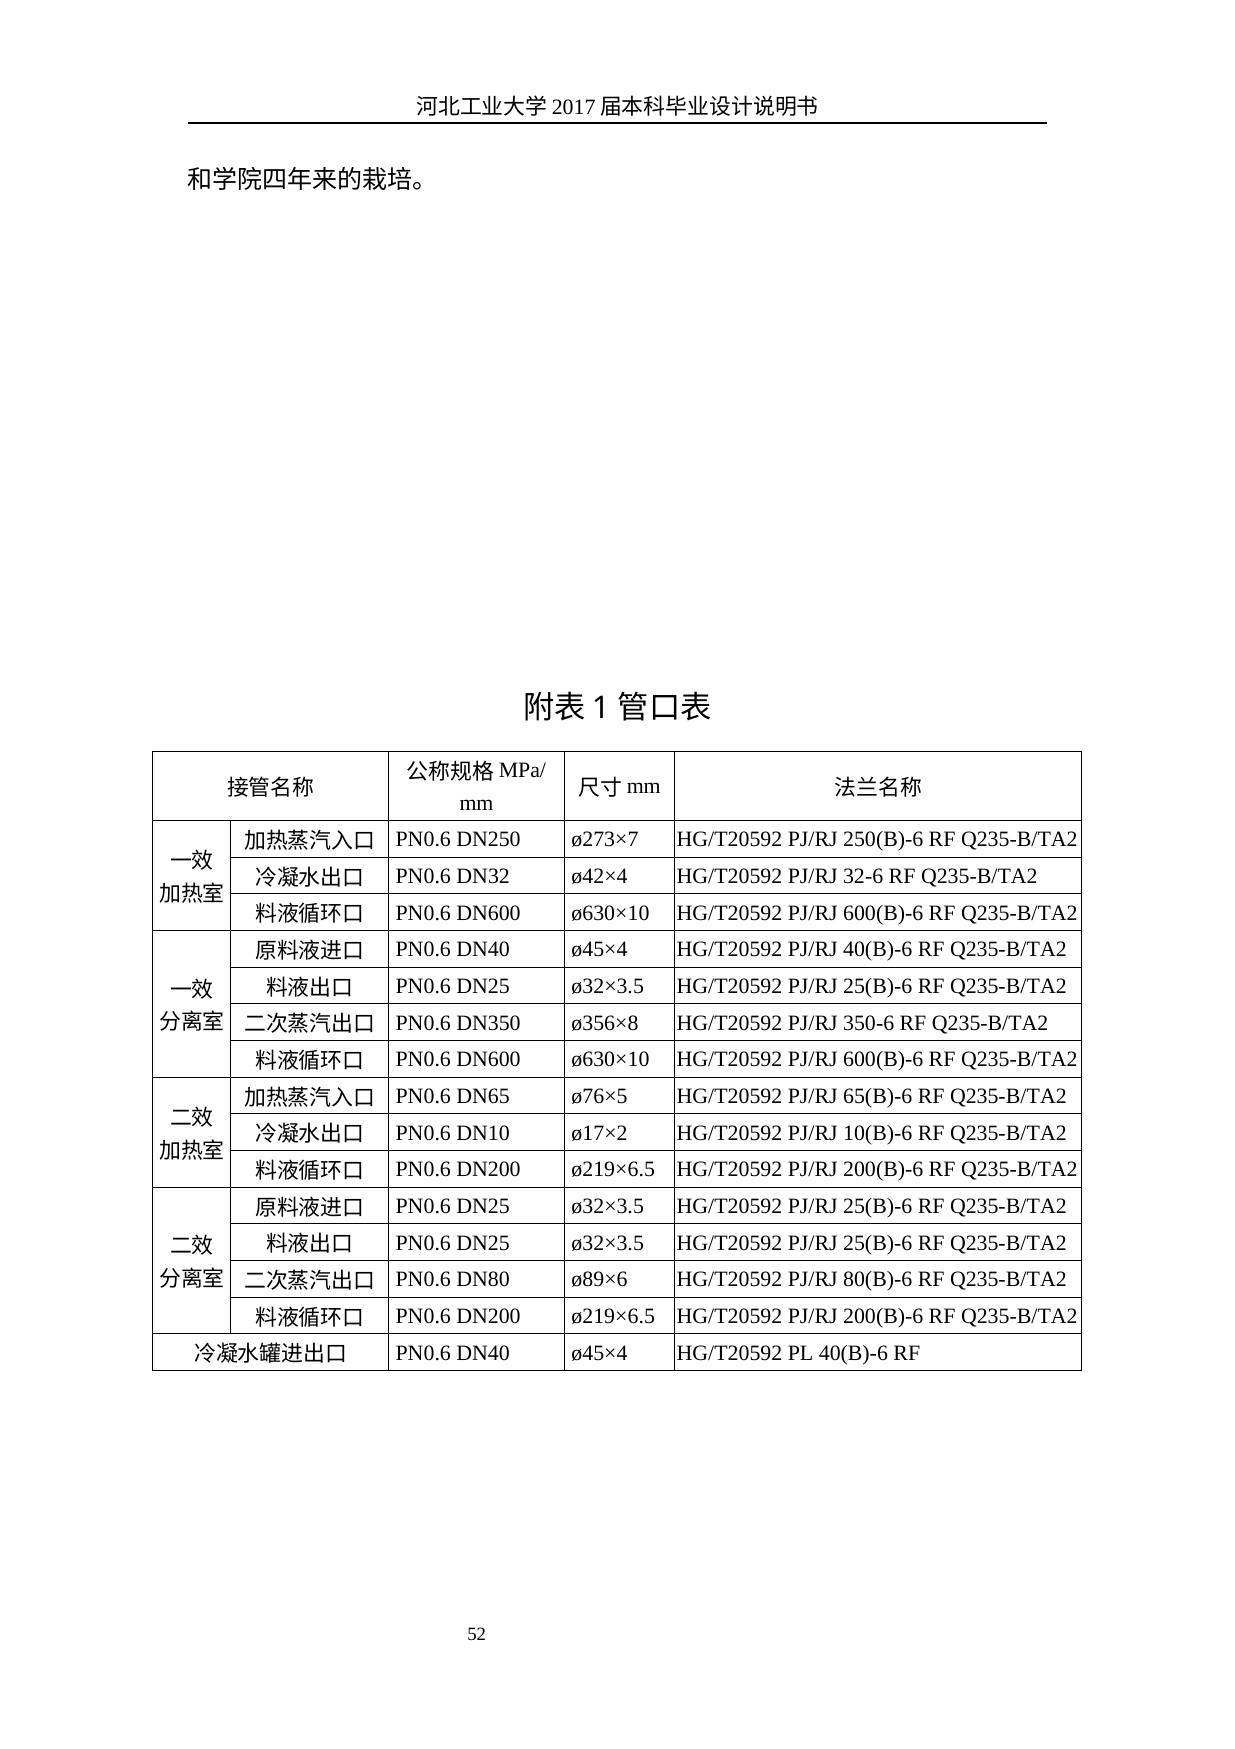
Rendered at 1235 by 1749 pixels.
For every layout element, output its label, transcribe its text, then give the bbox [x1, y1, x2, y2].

table_cell PN0.6 DN350 [389, 1004, 564, 1040]
table_cell HG/T20592 PJ/RJ 200(B)-6 RF Q235-B/TA2 [675, 1298, 1081, 1333]
table_cell HG/T20592 PJ/RJ 200(B)-6 RF Q235-B/TA2 [675, 1151, 1081, 1187]
table_cell HG/T20592 PJ/RJ 25(B)-6 RF Q235-B/TA2 [675, 1188, 1081, 1223]
table_cell 二效 分离室 [153, 1188, 230, 1333]
table_cell PN0.6 DN600 [389, 894, 564, 930]
table_cell ø32×3.5 [565, 1188, 674, 1223]
table_cell PN0.6 DN65 [389, 1078, 564, 1113]
table_cell 二次蒸汽出口 [231, 1004, 388, 1040]
table_cell PN0.6 DN200 [389, 1151, 564, 1187]
table_cell HG/T20592 PL 40(B)-6 RF [675, 1334, 1081, 1370]
table_cell 二次蒸汽出口 [231, 1261, 388, 1297]
table_cell PN0.6 DN25 [389, 1188, 564, 1223]
table_cell PN0.6 DN80 [389, 1261, 564, 1297]
table_cell 加热蒸汽入口 [231, 821, 388, 857]
table_cell 原料液进口 [231, 1188, 388, 1223]
table_cell HG/T20592 PJ/RJ 80(B)-6 RF Q235-B/TA2 [675, 1261, 1081, 1297]
table_cell PN0.6 DN250 [389, 821, 564, 857]
table_cell 料液循环口 [231, 894, 388, 930]
table_cell HG/T20592 PJ/RJ 40(B)-6 RF Q235-B/TA2 [675, 931, 1081, 967]
table_cell ø89×6 [565, 1261, 674, 1297]
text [187, 159, 1047, 195]
table_cell 料液循环口 [231, 1041, 388, 1077]
table_cell HG/T20592 PJ/RJ 250(B)-6 RF Q235-B/TA2 [675, 821, 1081, 857]
table_cell PN0.6 DN600 [389, 1041, 564, 1077]
table_cell ø17×2 [565, 1114, 674, 1150]
table_cell HG/T20592 PJ/RJ 600(B)-6 RF Q235-B/TA2 [675, 894, 1081, 930]
table_cell ø45×4 [565, 1334, 674, 1370]
table_cell ø45×4 [565, 931, 674, 967]
table_cell ø219×6.5 [565, 1298, 674, 1333]
table_header 接管名称 [153, 752, 388, 820]
table_cell HG/T20592 PJ/RJ 65(B)-6 RF Q235-B/TA2 [675, 1078, 1081, 1113]
text 附表1 管口表 [187, 683, 1047, 728]
table_cell 料液循环口 [231, 1298, 388, 1333]
table_cell PN0.6 DN40 [389, 1334, 564, 1370]
table_cell ø219×6.5 [565, 1151, 674, 1187]
table_cell HG/T20592 PJ/RJ 25(B)-6 RF Q235-B/TA2 [675, 968, 1081, 1003]
table_cell 料液出口 [231, 968, 388, 1003]
table_cell PN0.6 DN40 [389, 931, 564, 967]
table_cell 冷凝水出口 [231, 858, 388, 893]
table_cell HG/T20592 PJ/RJ 350-6 RF Q235-B/TA2 [675, 1004, 1081, 1040]
table_header 公称规格MPa/mm [389, 752, 564, 820]
table_cell 一效 加热室 [153, 821, 230, 930]
table_cell 冷凝水罐进出口 [153, 1334, 388, 1370]
table_cell 一效 分离室 [153, 931, 230, 1077]
table_cell ø76×5 [565, 1078, 674, 1113]
table_cell PN0.6 DN25 [389, 1224, 564, 1260]
table_cell ø32×3.5 [565, 968, 674, 1003]
table_cell 原料液进口 [231, 931, 388, 967]
table_cell PN0.6 DN200 [389, 1298, 564, 1333]
table_cell PN0.6 DN10 [389, 1114, 564, 1150]
table_cell ø42×4 [565, 858, 674, 893]
table_header 法兰名称 [675, 752, 1081, 820]
table_cell HG/T20592 PJ/RJ 10(B)-6 RF Q235-B/TA2 [675, 1114, 1081, 1150]
table_cell ø630×10 [565, 1041, 674, 1077]
table_cell 料液出口 [231, 1224, 388, 1260]
table_cell ø32×3.5 [565, 1224, 674, 1260]
table_cell 二效 加热室 [153, 1078, 230, 1187]
table_cell HG/T20592 PJ/RJ 32-6 RF Q235-B/TA2 [675, 858, 1081, 893]
table_cell HG/T20592 PJ/RJ 25(B)-6 RF Q235-B/TA2 [675, 1224, 1081, 1260]
table_cell 冷凝水出口 [231, 1114, 388, 1150]
table_cell PN0.6 DN32 [389, 858, 564, 893]
table_cell PN0.6 DN25 [389, 968, 564, 1003]
table_header 尺寸mm [565, 752, 674, 820]
table_cell HG/T20592 PJ/RJ 600(B)-6 RF Q235-B/TA2 [675, 1041, 1081, 1077]
table_cell ø273×7 [565, 821, 674, 857]
table_cell 加热蒸汽入口 [231, 1078, 388, 1113]
table_cell ø356×8 [565, 1004, 674, 1040]
table_cell ø630×10 [565, 894, 674, 930]
table_cell 料液循环口 [231, 1151, 388, 1187]
